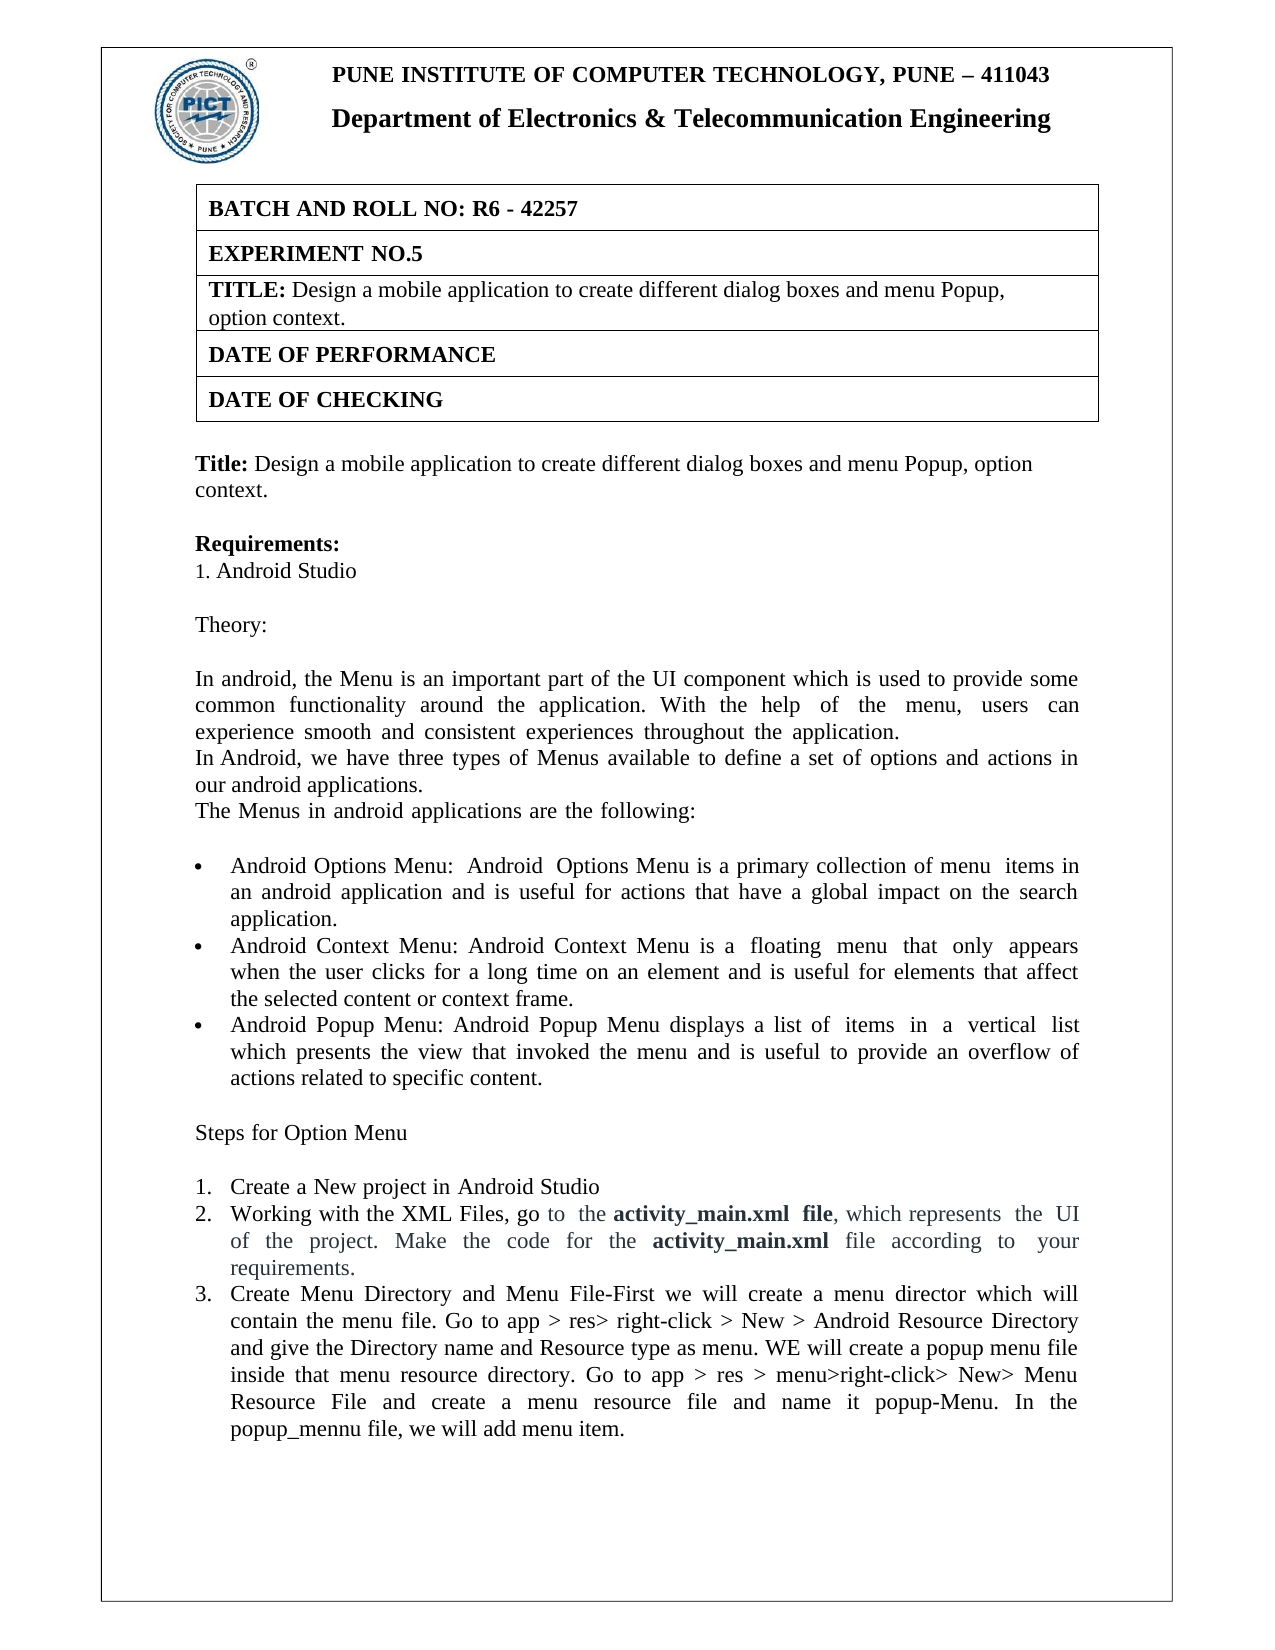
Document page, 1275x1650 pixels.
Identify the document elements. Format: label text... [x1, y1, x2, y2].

table_cell TITLE: Design a mobile application to create different dialog boxes and menu Popup, option context. [197, 276, 1098, 330]
text 1. Android Studio Theory: [195, 557, 423, 637]
table_cell DATE OF CHECKING [197, 377, 1098, 421]
table_header BATCH AND ROLL NO: R6 - 42257 [197, 185, 1098, 229]
table_cell DATE OF PERFORMANCE [197, 331, 1098, 376]
text In Android, we have three types of Menus available to define a set of options and actions in our android applications. [195, 744, 1079, 797]
text Steps for Option Menu [195, 1118, 1110, 1145]
text Title: Design a mobile application to create different dialog boxes and menu Popup, option context. [195, 450, 1101, 503]
text In android, the Menu is an important part of the UI component which is used to provide some common functionality around the application. With the help of the menu, users can experience smooth and consistent experiences throughout the application. [195, 665, 1080, 744]
list Android Context Menu: Android Context Menu is a floating menu that only appears when the user clicks for a long time on an element and is useful for elements that affect the selected content or context frame. [195, 932, 1079, 1011]
text The Menus in android applications are the following: [195, 797, 1110, 824]
subtitle Requirements: [195, 530, 1110, 556]
list Create a New project in Android Studio [195, 1173, 1110, 1199]
list Working with the XML Files, go to the activity_main.xml file, which represents the UI of the project. Make the code for the activity_main.xml file according to your requirements. [195, 1200, 1080, 1280]
table_cell EXPERIMENT NO.5 [197, 231, 1098, 275]
list Android Popup Menu: Android Popup Menu displays a list of items in a vertical list which presents the view that invoked the menu and is useful to provide an overflow of actions related to specific content. [195, 1011, 1079, 1091]
list Create Menu Directory and Menu File-First we will create a menu director which will contain the menu file. Go to app > res> right-click > New > Android Resource Directory and give the Directory name and Resource type as menu. WE will create a popup menu file inside that menu resource directory. Go to app > res > menu>right-click> New> Menu Resource File and create a menu resource file and name it popup-Menu. In the popup_mennu file, we will add menu item. [195, 1280, 1079, 1442]
list Android Options Menu: Android Options Menu is a primary collection of menu items in an android application and is useful for actions that have a global impact on the search application. [195, 852, 1080, 931]
picture [153, 58, 260, 164]
